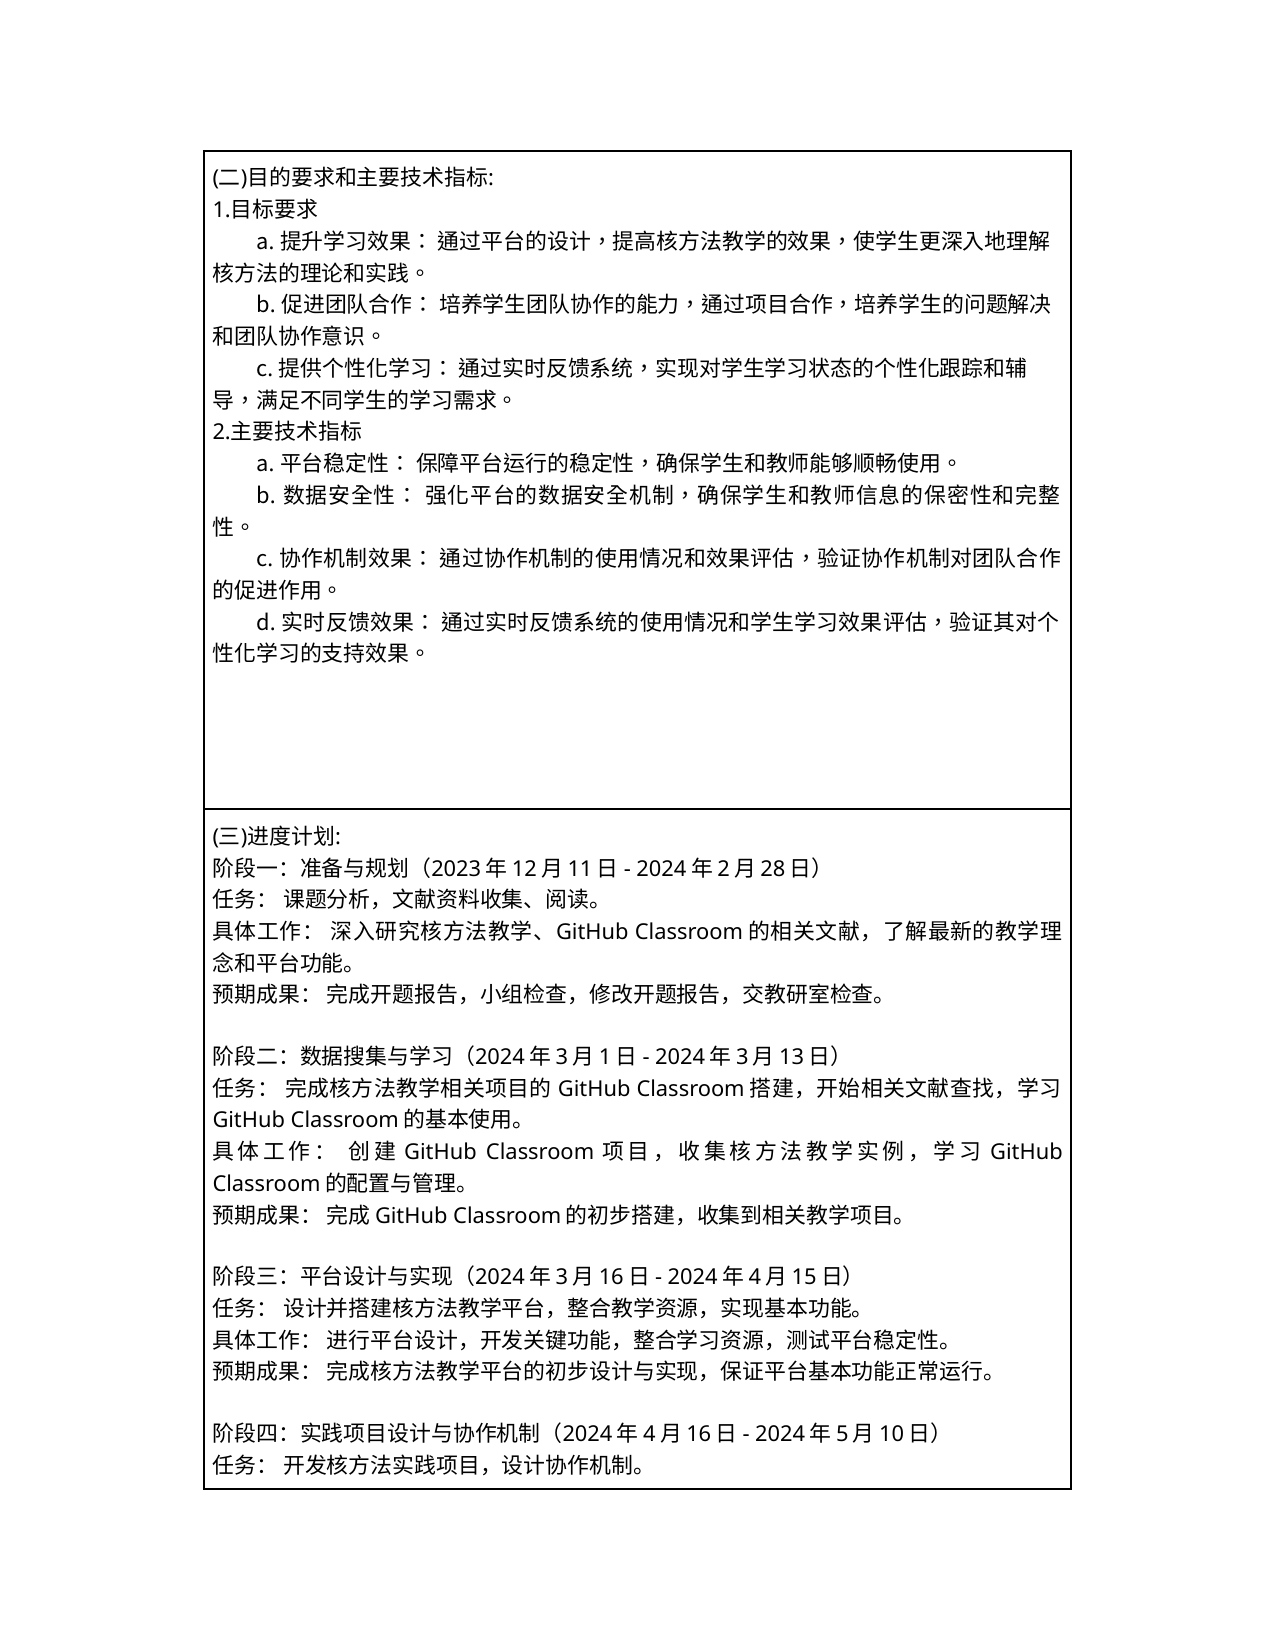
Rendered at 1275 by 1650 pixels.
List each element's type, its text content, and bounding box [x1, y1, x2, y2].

table_cell (二)目的要求和主要技术指标: 1.目标要求 a. 提升学习效果： 通过平台的设计，提高核方法教学的效果，使学生更深入地理解核方法的理论和实践。 b. 促进团队合作： 培养学生团队协作的能力，通过项目合作，培养学生的问题解决和团队协作意识。 c. 提供个性化学习： 通过实时反馈系统，实现对学生学习状态的个性化跟踪和辅导，满足不同学生的学习需求。 2.主要技术指标 a. 平台稳定性： 保障平台运行的稳定性，确保学生和教师能够顺畅使用。 b. 数据安全性： 强化平台的数据安全机制，确保学生和教师信息的保密性和完整性。 c. 协作机制效果： 通过协作机制的使用情况和效果评估，验证协作机制对团队合作的促进作用。 d. 实时反馈效果： 通过实时反馈系统的使用情况和学生学习效果评估，验证其对个性化学习的支持效果。 [205, 152, 1070, 808]
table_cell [205, 810, 1070, 1488]
